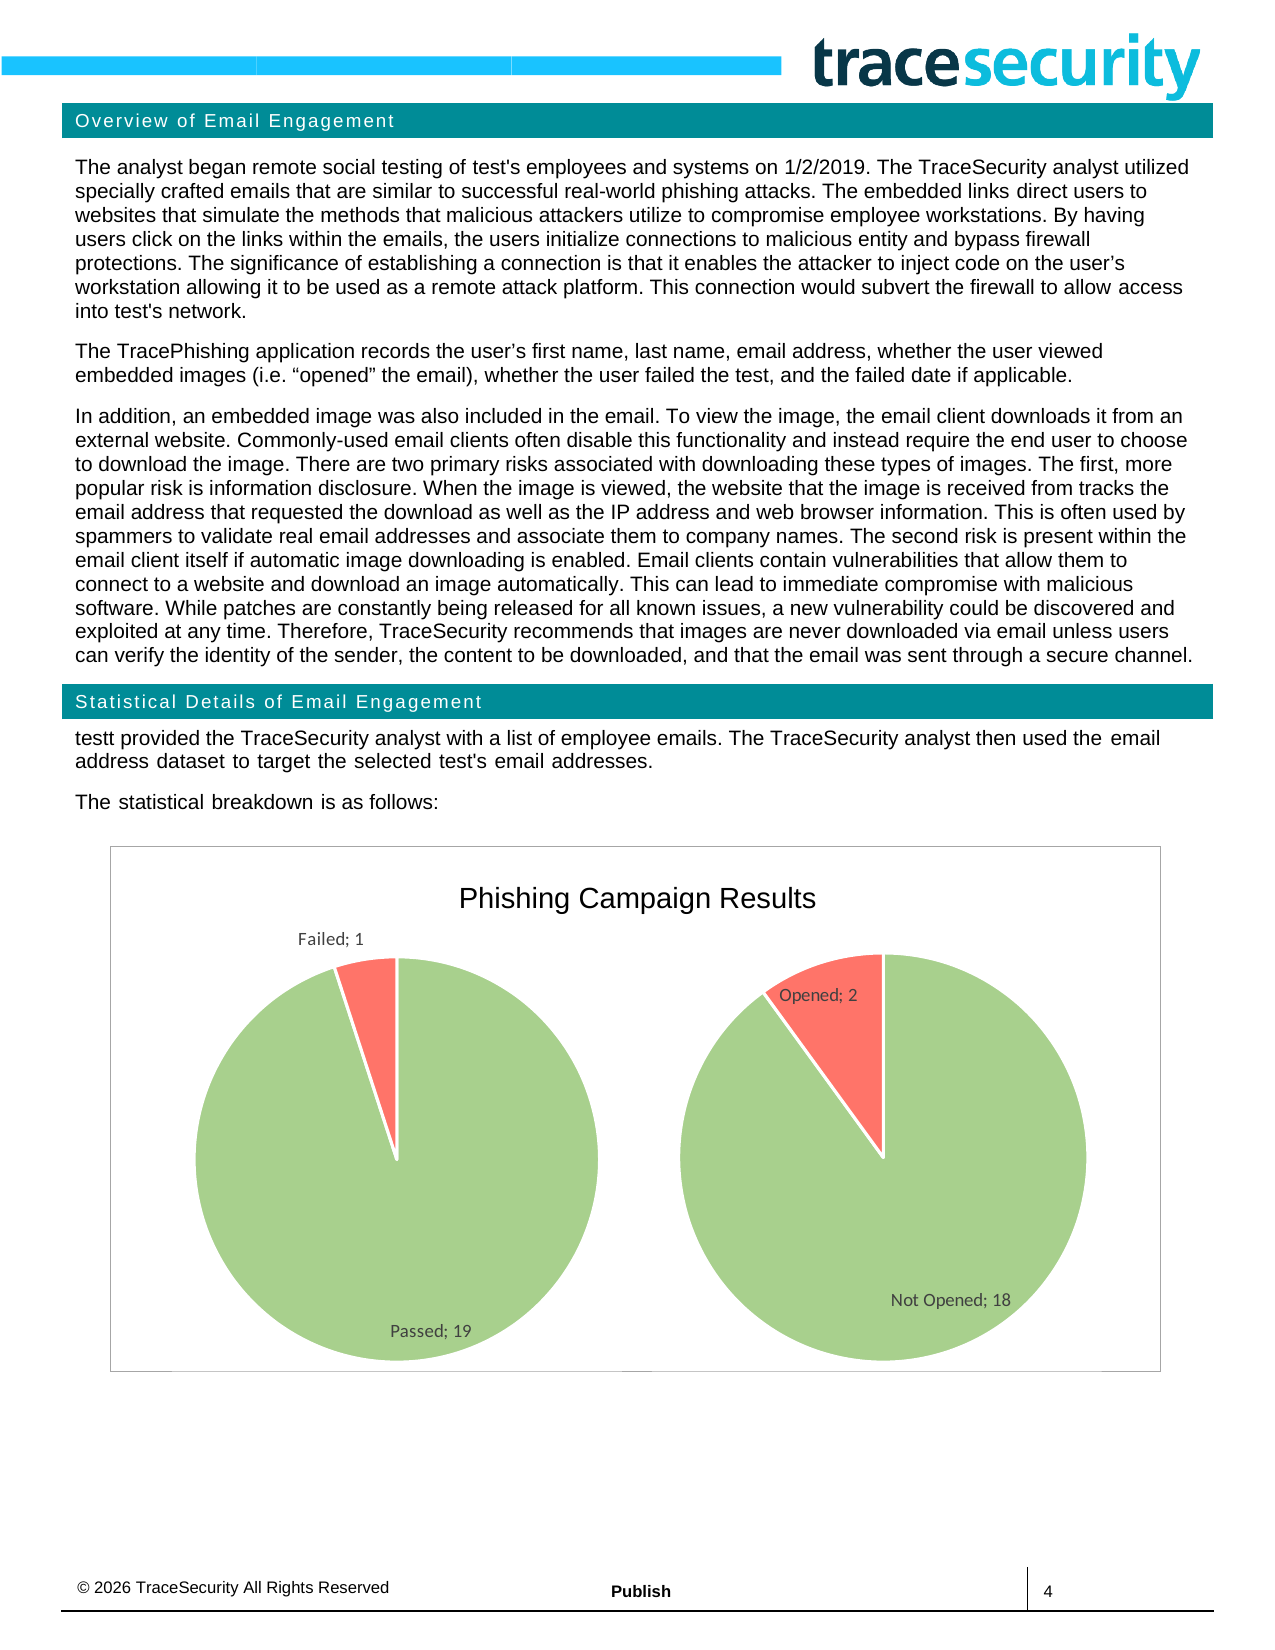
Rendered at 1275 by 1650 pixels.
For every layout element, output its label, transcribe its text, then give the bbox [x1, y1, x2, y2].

subtitle Overview of Email Engagement [67, 108, 1208, 133]
picture [814, 33, 1200, 101]
subtitle Statistical Details of Email Engagement [67, 689, 1208, 714]
text The TracePhishing application records the user’s first name, last name, email address, whether the user viewed embedded images (i.e. “opened” the email), whether the user failed the test, and the failed date if applicable. [75, 339, 1200, 387]
text The statistical breakdown is as follows: [75, 790, 1200, 814]
text provided the TraceSecurity analyst with a list of employee emails. The TraceSecurity analyst then used the email address dataset to target the selected 's email addresses. [75, 725, 1200, 773]
text The analyst began remote social testing of 's employees and systems on . The TraceSecurity analyst utilized specially crafted emails that are similar to successful real-world phishing attacks. The embedded links direct users to websites that simulate the methods that malicious attackers utilize to compromise employee workstations. By having users click on the links within the emails, the users initialize connections to malicious entity and bypass firewall protections. The significance of establishing a connection is that it enables the attacker to inject code on the user’s workstation allowing it to be used as a remote attack platform. This connection would subvert the firewall to allow access into 's network. [75, 155, 1200, 322]
text In addition, an embedded image was also included in the email. To view the image, the email client downloads it from an external website. Commonly-used email clients often disable this functionality and instead require the end user to choose to download the image. There are two primary risks associated with downloading these types of images. The first, more popular risk is information disclosure. When the image is viewed, the website that the image is received from tracks the email address that requested the download as well as the IP address and web browser information. This is often used by spammers to validate real email addresses and associate them to company names. The second risk is present within the email client itself if automatic image downloading is enabled. Email clients contain vulnerabilities that allow them to connect to a website and download an image automatically. This can lead to immediate compromise with malicious software. While patches are constantly being released for all known issues, a new vulnerability could be discovered and exploited at any time. Therefore, TraceSecurity recommends that images are never downloaded via email unless users can verify the identity of the sender, the content to be downloaded, and that the email was sent through a secure channel. [75, 404, 1200, 667]
